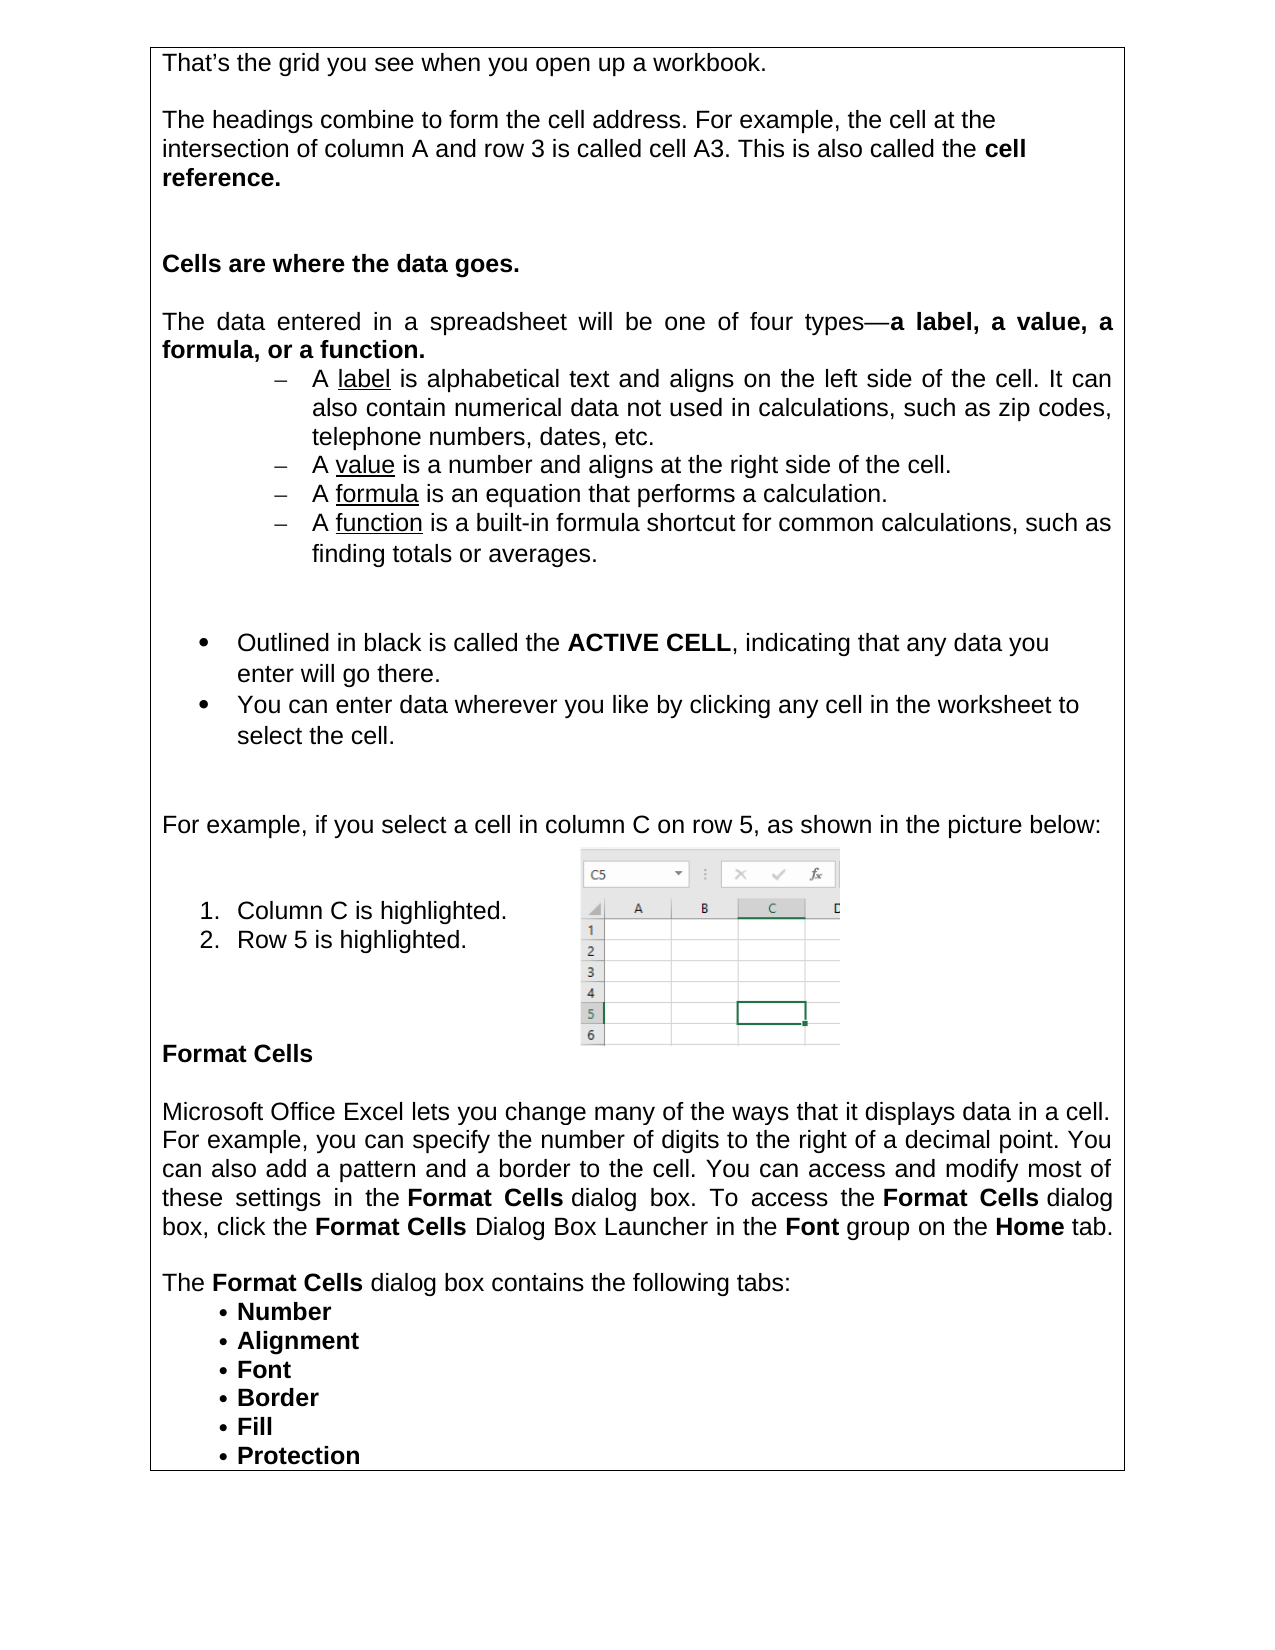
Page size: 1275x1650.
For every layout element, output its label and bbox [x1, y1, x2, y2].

table_cell [151, 48, 1124, 1469]
picture [580, 847, 840, 1046]
